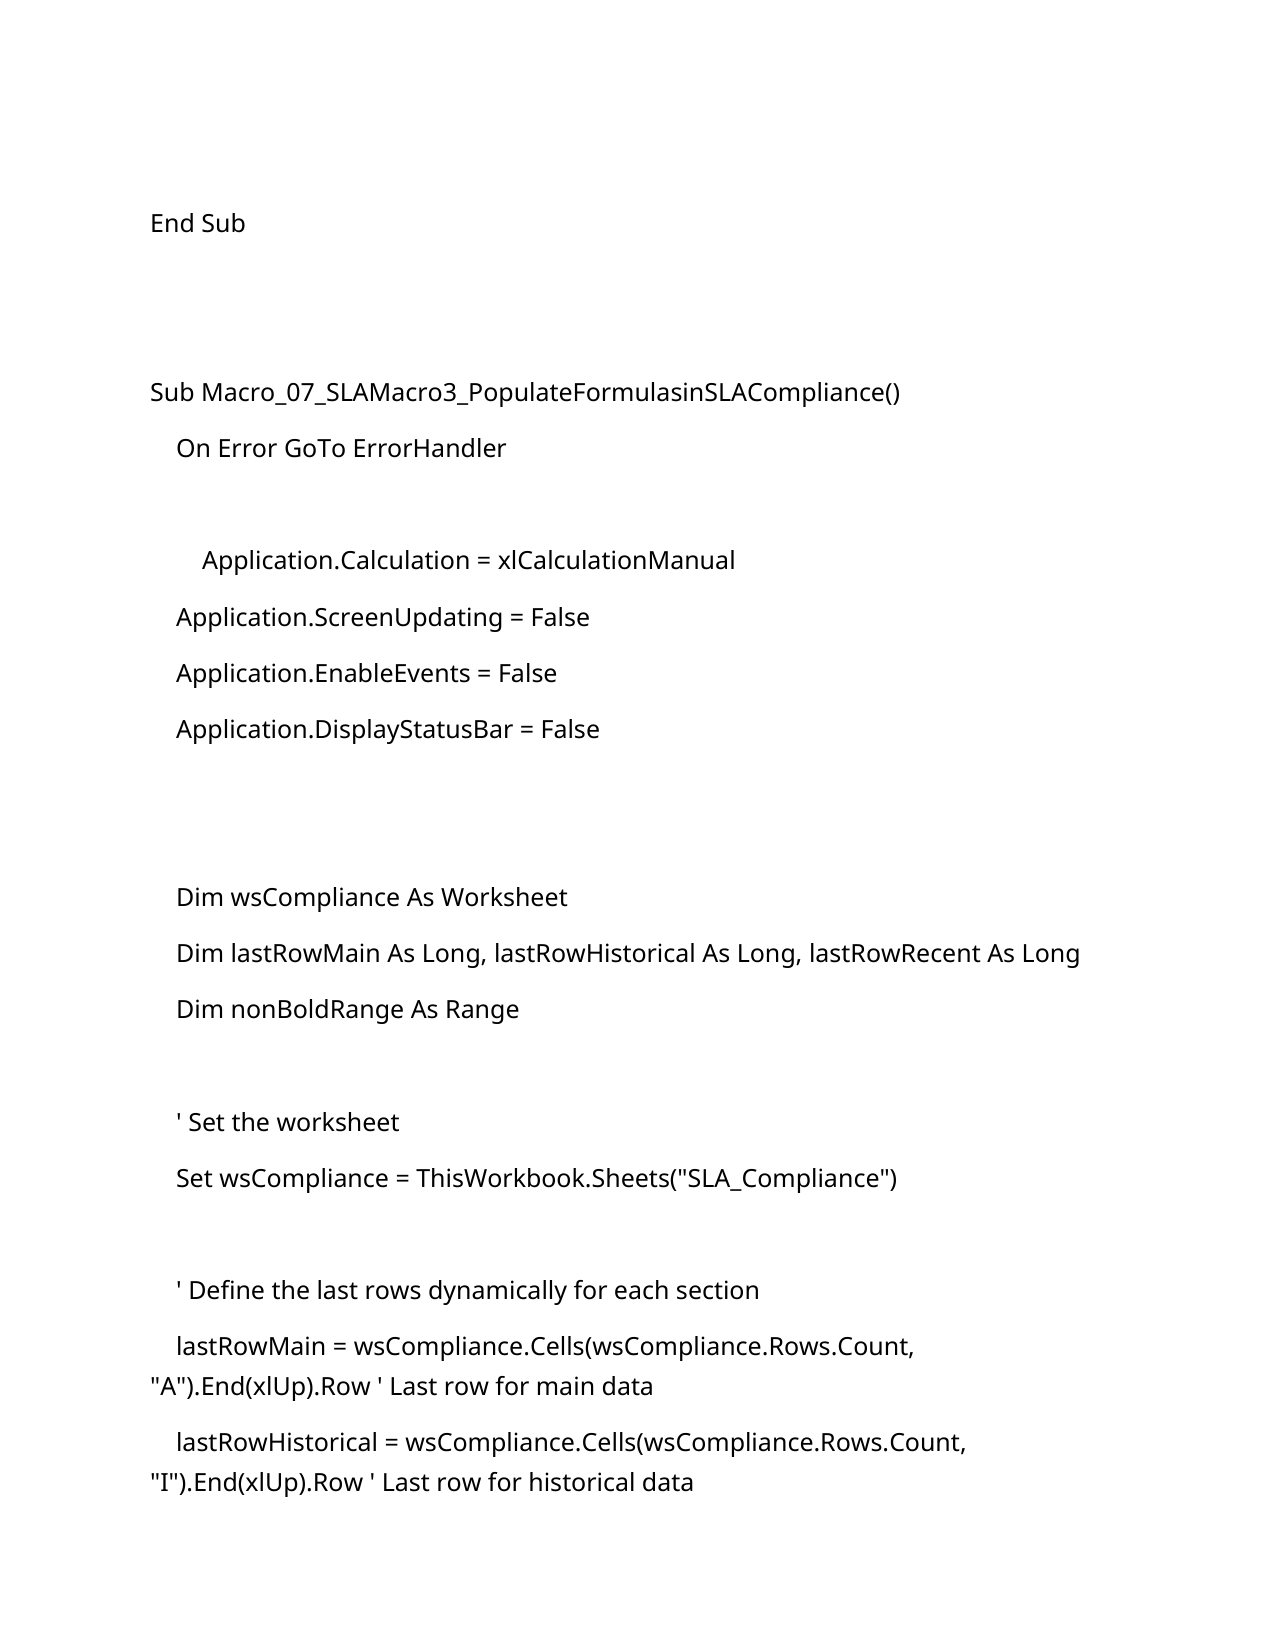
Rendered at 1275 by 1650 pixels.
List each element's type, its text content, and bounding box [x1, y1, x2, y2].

text Dim lastRowMain As Long, lastRowHistorical As Long, lastRowRecent As Long [150, 936, 1125, 970]
text Application.DisplayStatusBar = False [150, 711, 1125, 746]
text lastRowHistorical = wsCompliance.Cells(wsCompliance.Rows.Count, "I").End(xlUp).Row ' Last row for historical data [150, 1425, 1125, 1498]
text lastRowMain = wsCompliance.Cells(wsCompliance.Rows.Count, "A").End(xlUp).Row ' Last row for main data [150, 1329, 1125, 1403]
text Application.ScreenUpdating = False [150, 599, 1125, 633]
text Dim wsCompliance As Worksheet [150, 880, 1125, 914]
text ' Define the last rows dynamically for each section [150, 1273, 1125, 1307]
text Set wsCompliance = ThisWorkbook.Sheets("SLA_Compliance") [150, 1161, 1125, 1195]
text Sub Macro_07_SLAMacro3_PopulateFormulasinSLACompliance() [150, 374, 1125, 409]
text On Error GoTo ErrorHandler [150, 431, 1125, 465]
text Dim nonBoldRange As Range [150, 992, 1125, 1026]
text End Sub [150, 206, 1125, 240]
text Application.EnableEvents = False [150, 655, 1125, 689]
text Application.Calculation = xlCalculationManual [150, 543, 1125, 577]
text ' Set the worksheet [150, 1104, 1125, 1138]
